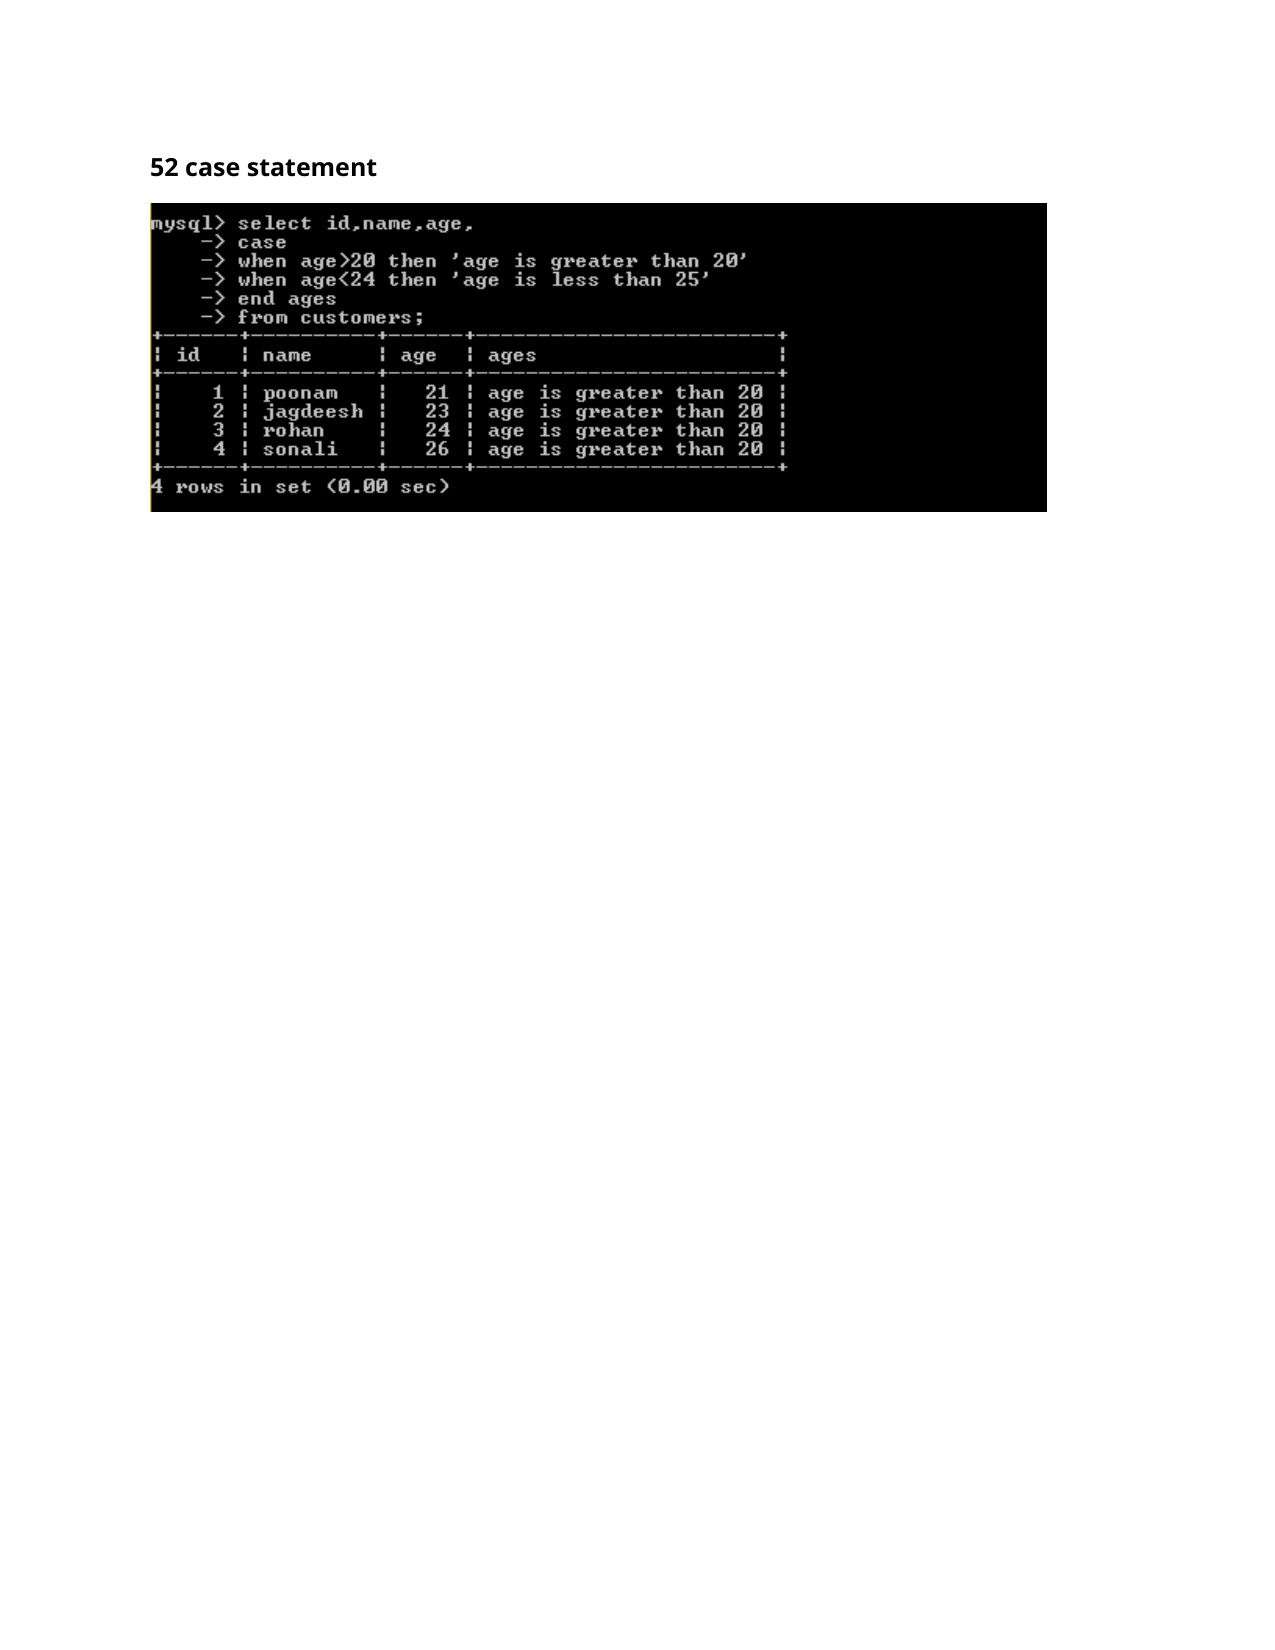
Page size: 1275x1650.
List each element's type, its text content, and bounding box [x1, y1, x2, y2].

picture [150, 203, 1047, 512]
text 52 case statement [150, 150, 1125, 184]
